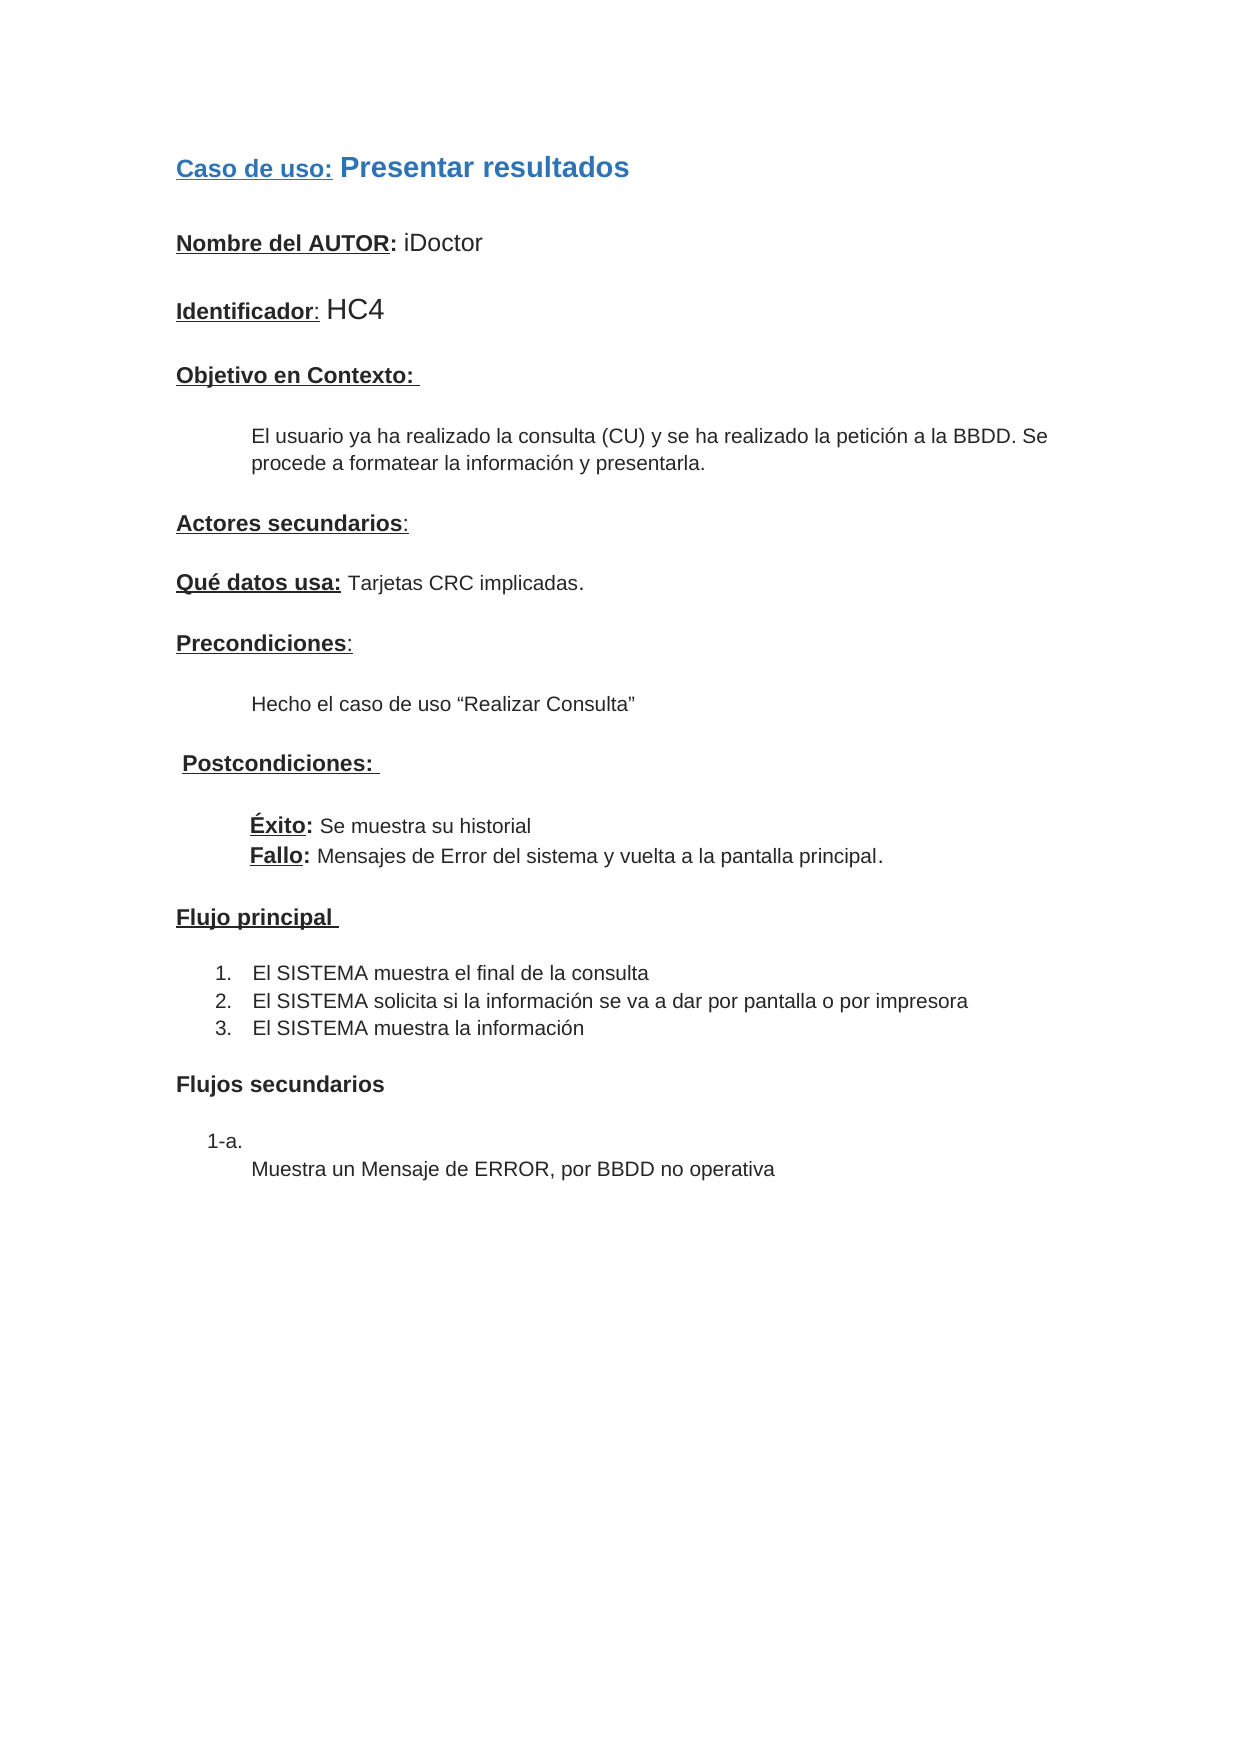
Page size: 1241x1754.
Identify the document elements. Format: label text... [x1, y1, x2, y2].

subtitle Flujo principal [176, 903, 1090, 930]
text Nombre del AUTOR: iDoctor [176, 228, 1090, 257]
text El usuario ya ha realizado la consulta (CU) y se ha realizado la petición a la BBDD. Se procede a formatear la información y presentarla. [251, 424, 1090, 475]
text Muestra un Mensaje de ERROR, por BBDD no operativa [251, 1157, 1090, 1181]
list El SISTEMA muestra el final de la consulta [215, 961, 1090, 985]
text Caso de uso: Presentar resultados [176, 150, 1090, 183]
text Actores secundarios: [176, 510, 1090, 536]
list El SISTEMA solicita si la información se va a dar por pantalla o por impresora [215, 989, 1090, 1013]
text Hecho el caso de uso “Realizar Consulta” [251, 692, 885, 716]
text Qué datos usa: Tarjetas CRC implicadas. [176, 569, 1090, 595]
text Éxito: Se muestra su historial [176, 812, 997, 838]
text Fallo: Mensajes de Error del sistema y vuelta a la pantalla principal. [176, 842, 997, 869]
subtitle Flujos secundarios [176, 1071, 1090, 1097]
text Precondiciones: [176, 630, 885, 656]
text Postcondiciones: [176, 750, 885, 777]
list El SISTEMA muestra la información [215, 1016, 1090, 1040]
text Objetivo en Contexto: [176, 362, 1090, 388]
text Identificador: HC4 [176, 292, 1090, 326]
text 1-a. [178, 1129, 1090, 1153]
